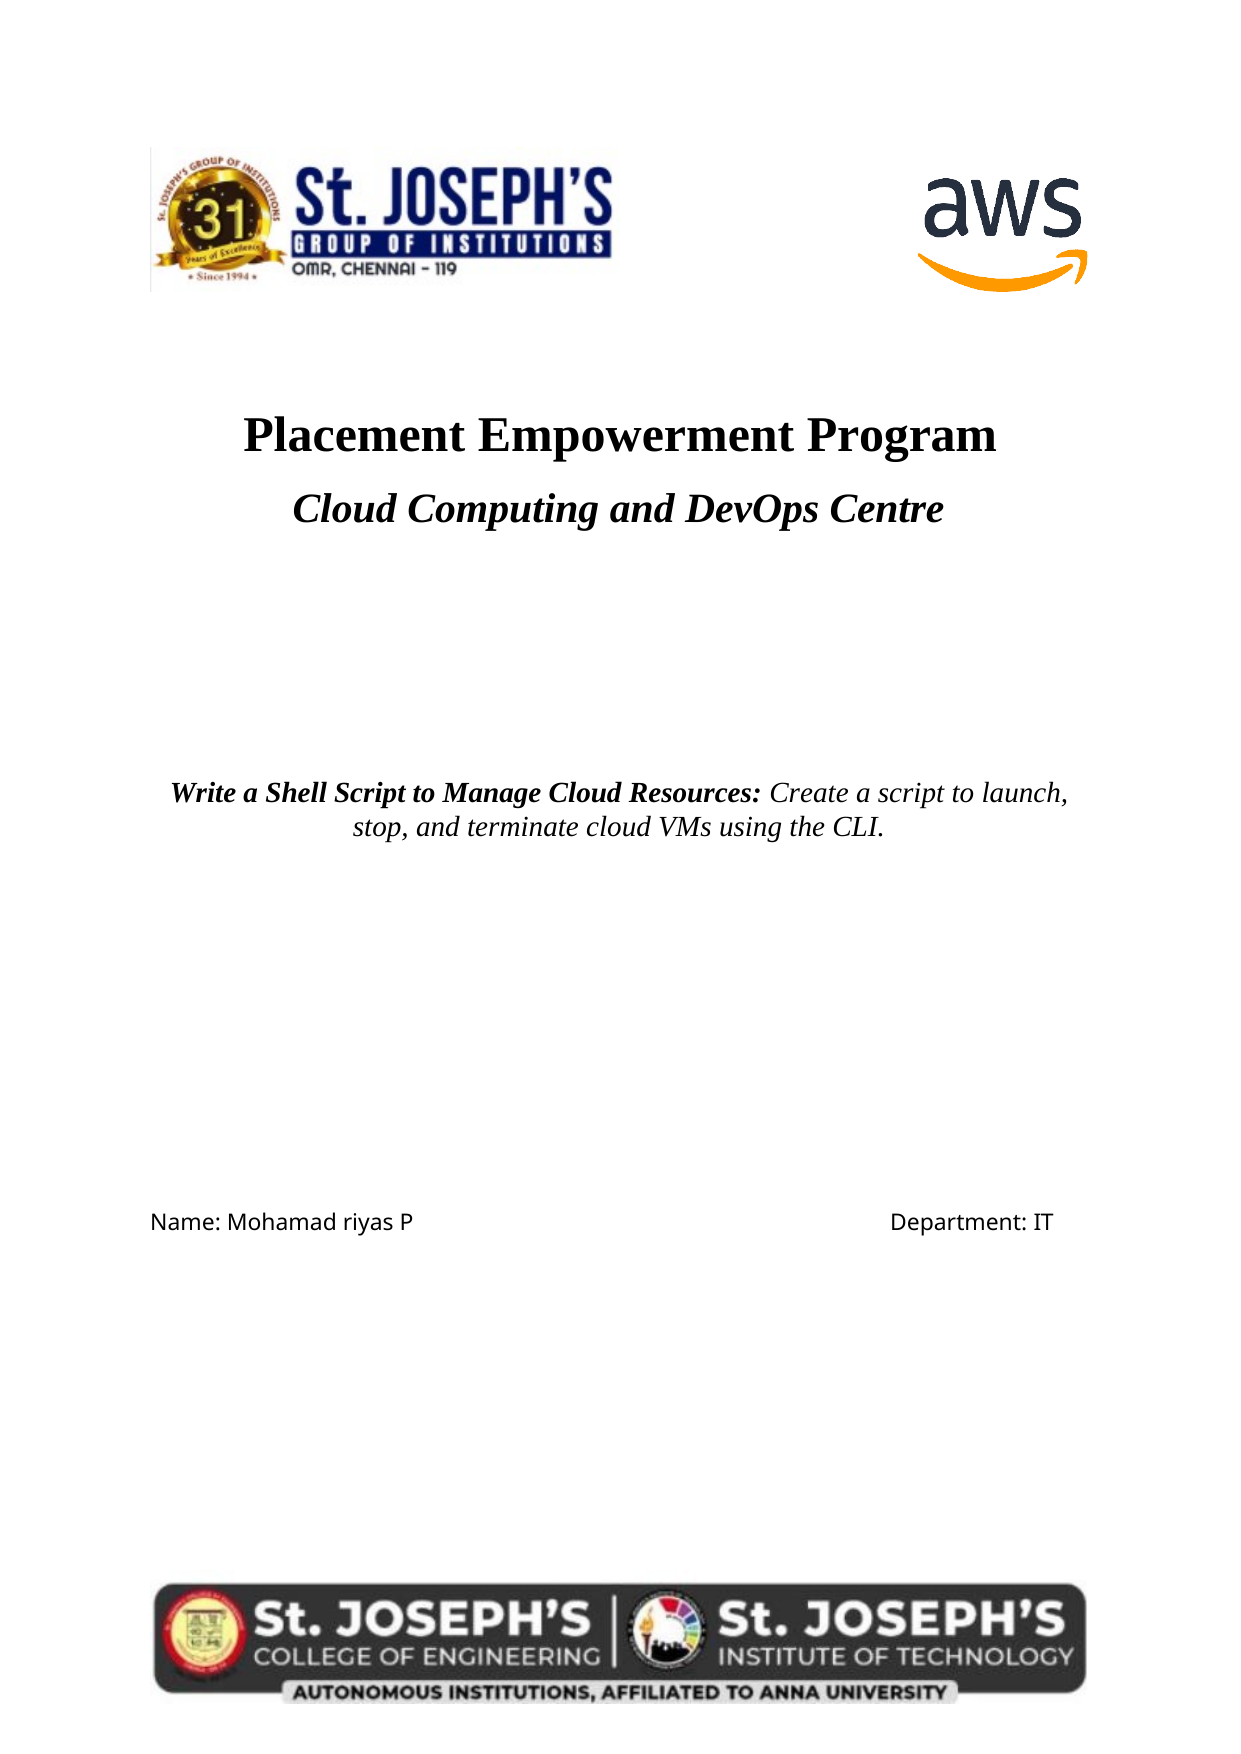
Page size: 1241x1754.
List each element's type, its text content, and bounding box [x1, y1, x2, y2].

text Write a Shell Script to Manage Cloud Resources: Create a script to launch, stop, and terminate cloud VMs using the CLI. [148, 775, 1093, 842]
text Cloud Computing and DevOps Centre [148, 483, 1093, 531]
picture [917, 178, 1088, 292]
subtitle Placement Empowerment Program [148, 404, 1093, 462]
picture [150, 1570, 1088, 1704]
picture [150, 147, 621, 292]
text Name: Mohamad riyas P Department: IT [150, 1206, 1093, 1237]
